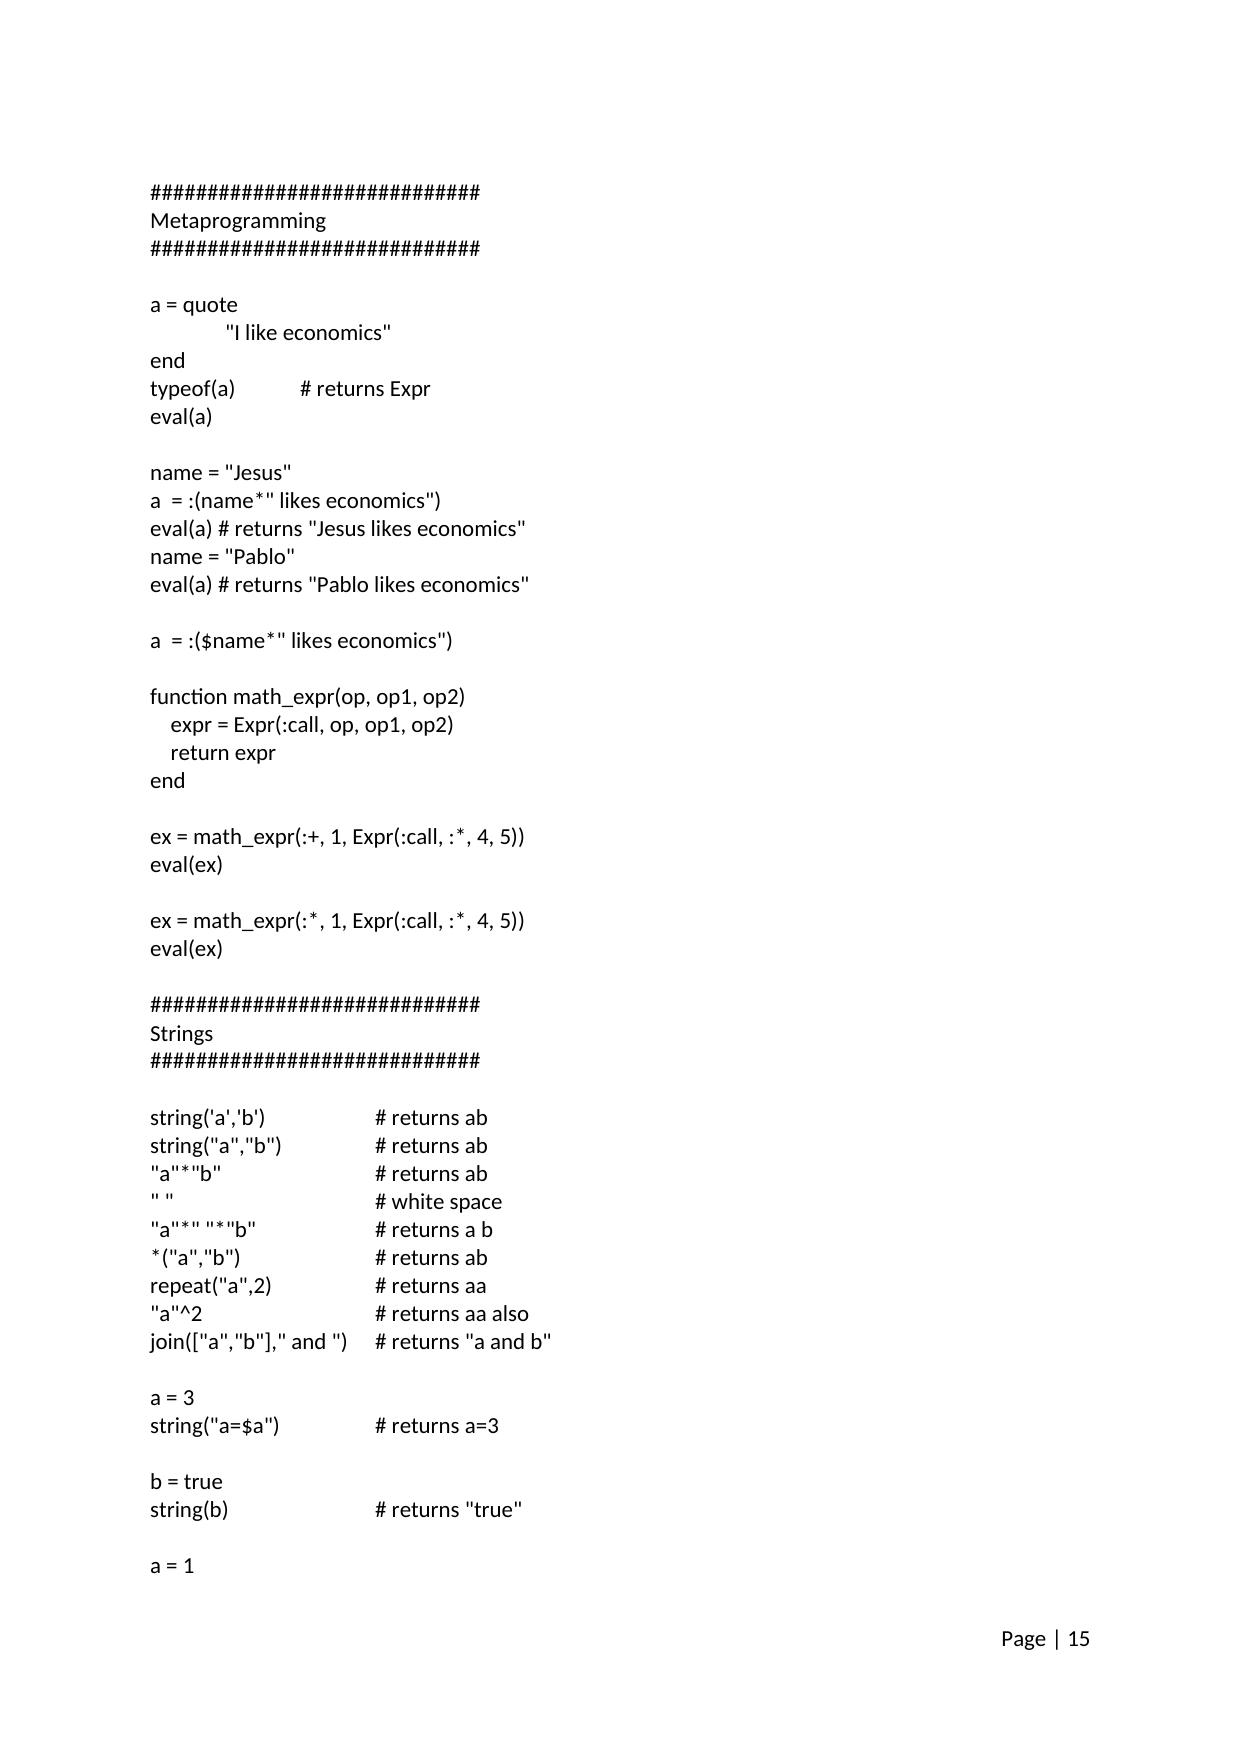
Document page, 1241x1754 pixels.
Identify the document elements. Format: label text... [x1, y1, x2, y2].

text eval(a) [150, 402, 1090, 430]
text "a"*" "*"b" # returns a b [150, 1215, 1090, 1243]
text "I like economics" [150, 318, 1090, 346]
text a = quote [150, 290, 1090, 318]
text repeat("a",2) # returns aa [150, 1271, 1090, 1299]
text name = "Jesus" [150, 458, 1090, 486]
text eval(ex) [150, 934, 1090, 963]
text eval(a) # returns "Pablo likes economics" [150, 570, 1090, 598]
text end [150, 766, 1090, 794]
text expr = Expr(:call, op, op1, op2) [150, 710, 1090, 738]
text eval(ex) [150, 851, 1090, 878]
text ############################# [150, 234, 1090, 262]
text Strings [150, 1019, 1090, 1047]
text string('a','b') # returns ab [150, 1103, 1090, 1131]
text *("a","b") # returns ab [150, 1243, 1090, 1271]
text ex = math_expr(:+, 1, Expr(:call, :*, 4, 5)) [150, 822, 1090, 851]
text eval(a) # returns "Jesus likes economics" [150, 514, 1090, 542]
text ############################# [150, 991, 1090, 1019]
text ############################# [150, 178, 1090, 206]
text function math_expr(op, op1, op2) [150, 682, 1090, 710]
text name = "Pablo" [150, 542, 1090, 570]
text ex = math_expr(:*, 1, Expr(:call, :*, 4, 5)) [150, 907, 1090, 934]
text a = 3 [150, 1383, 1090, 1411]
text a = 1 [150, 1551, 1090, 1579]
text b = true [150, 1467, 1090, 1495]
text "a"*"b" # returns ab [150, 1159, 1090, 1187]
text string("a","b") # returns ab [150, 1131, 1090, 1159]
text string(b) # returns "true" [150, 1495, 1090, 1523]
text a = :($name*" likes economics") [150, 626, 1090, 654]
text " " # white space [150, 1187, 1090, 1215]
text "a"^2 # returns aa also [150, 1299, 1090, 1327]
text join(["a","b"]," and ") # returns "a and b" [150, 1327, 1090, 1355]
text ############################# [150, 1047, 1090, 1075]
text return expr [150, 738, 1090, 766]
text end [150, 346, 1090, 374]
text a = :(name*" likes economics") [150, 486, 1090, 514]
text Metaprogramming [150, 206, 1090, 234]
text string("a=$a") # returns a=3 [150, 1411, 1090, 1439]
text typeof(a) # returns Expr [150, 374, 1090, 402]
